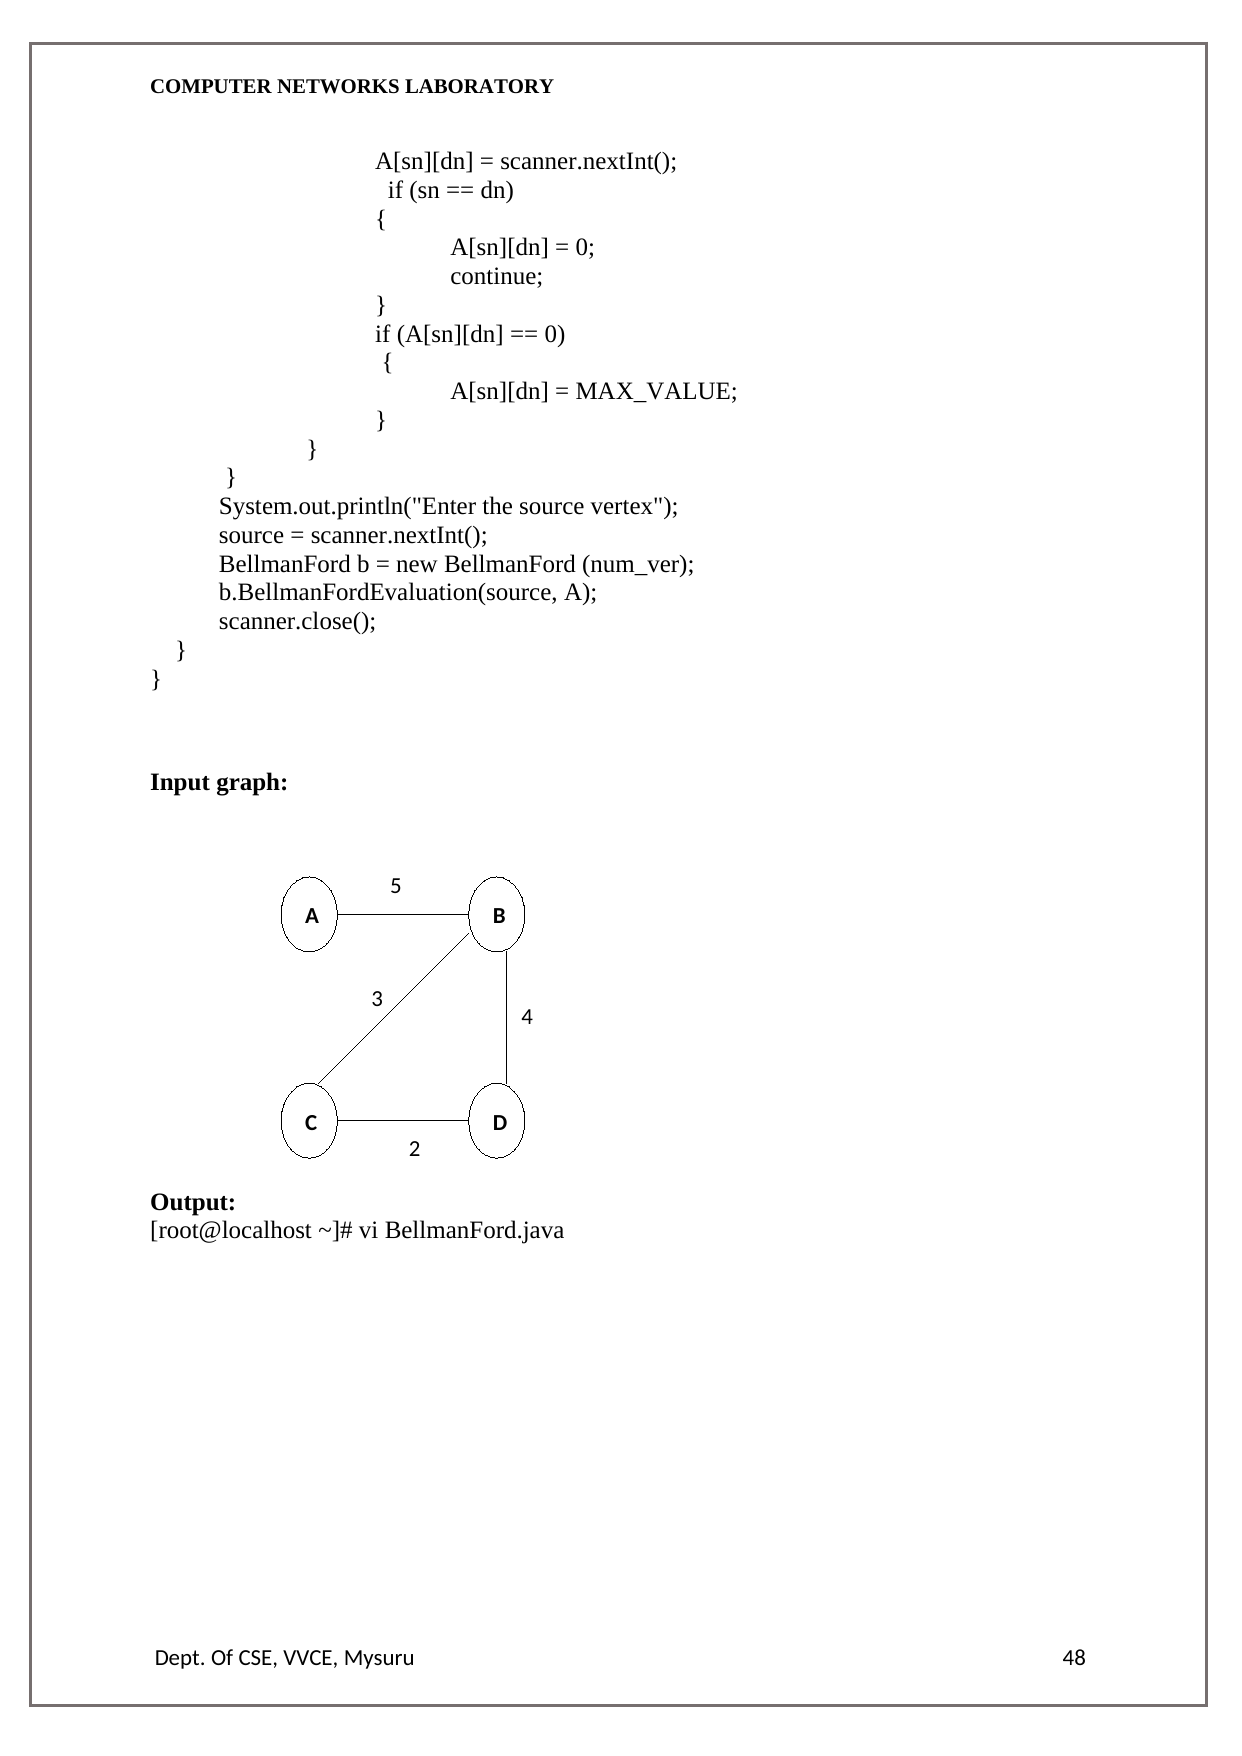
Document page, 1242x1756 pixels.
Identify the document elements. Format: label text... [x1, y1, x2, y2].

text } [375, 290, 1181, 319]
text } [306, 434, 1181, 462]
text { [375, 204, 1181, 232]
text A[sn][dn] = 0; continue; [450, 232, 597, 290]
text { [381, 347, 1181, 376]
text BellmanFord b = new BellmanFord (num_ver); b.BellmanFordEvaluation(source, A); scanner.close(); [219, 549, 697, 635]
text if (A[sn][dn] == 0) [375, 319, 1181, 347]
text } [225, 462, 1181, 491]
text } [150, 664, 1181, 692]
text System.out.println("Enter the source vertex"); source = scanner.nextInt(); [219, 491, 681, 549]
subtitle Input graph: [150, 767, 1181, 796]
text A[sn][dn] = MAX_VALUE; [450, 376, 1181, 405]
text } [175, 635, 1181, 664]
text } [375, 405, 1181, 434]
text Output: [150, 1187, 1181, 1216]
text A[sn][dn] = scanner.nextInt(); if (sn == dn) [375, 146, 679, 203]
text [root@localhost ~]# vi BellmanFord.java [150, 1216, 1181, 1244]
